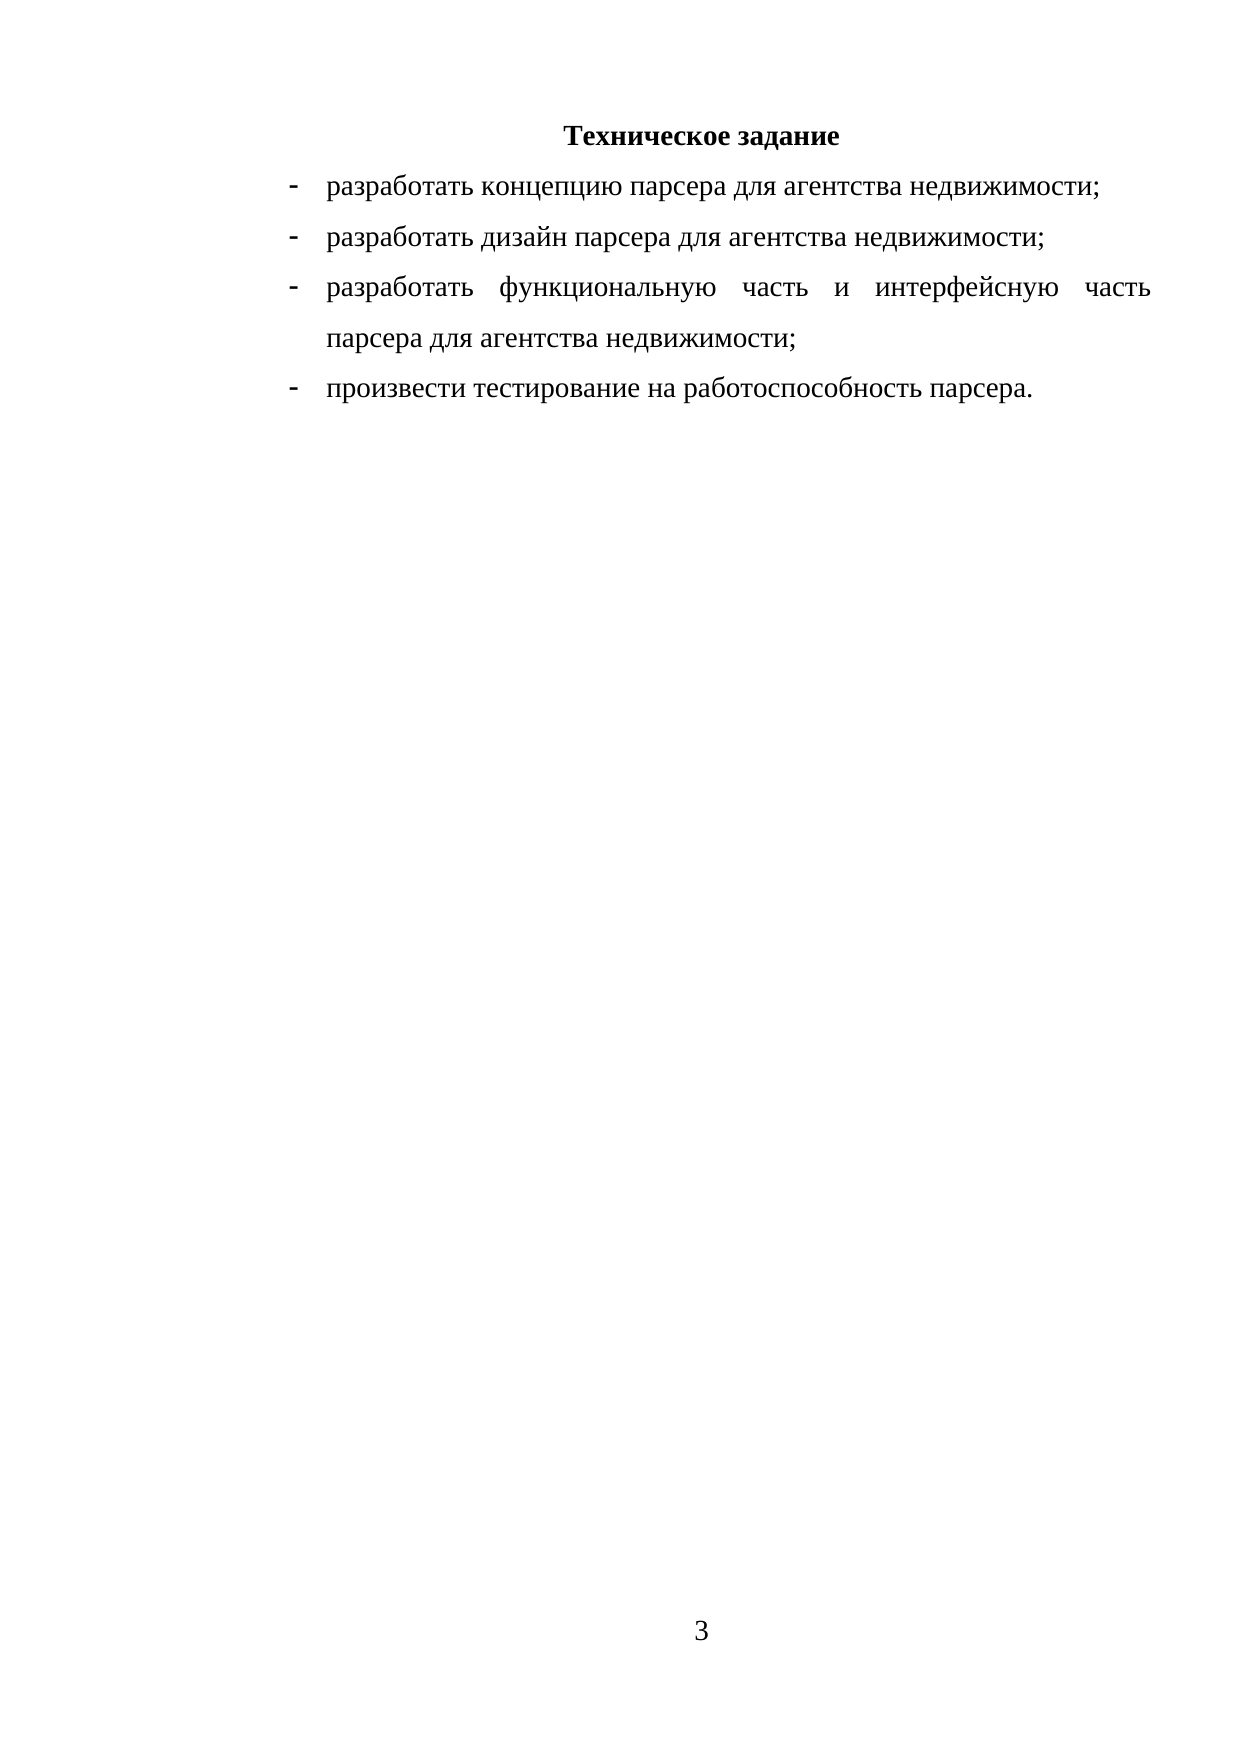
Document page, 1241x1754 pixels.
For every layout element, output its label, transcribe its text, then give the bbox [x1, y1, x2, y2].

list разработать функциональную часть и интерфейсную часть парсера для агентства недвижимости; [288, 269, 1152, 353]
list произвести тестирование на работоспособность парсера. [288, 370, 1152, 404]
list разработать дизайн парсера для агентства недвижимости; [288, 219, 1152, 252]
text Техническое задание [177, 118, 1152, 152]
list разработать концепцию парсера для агентства недвижимости; [288, 168, 1152, 202]
